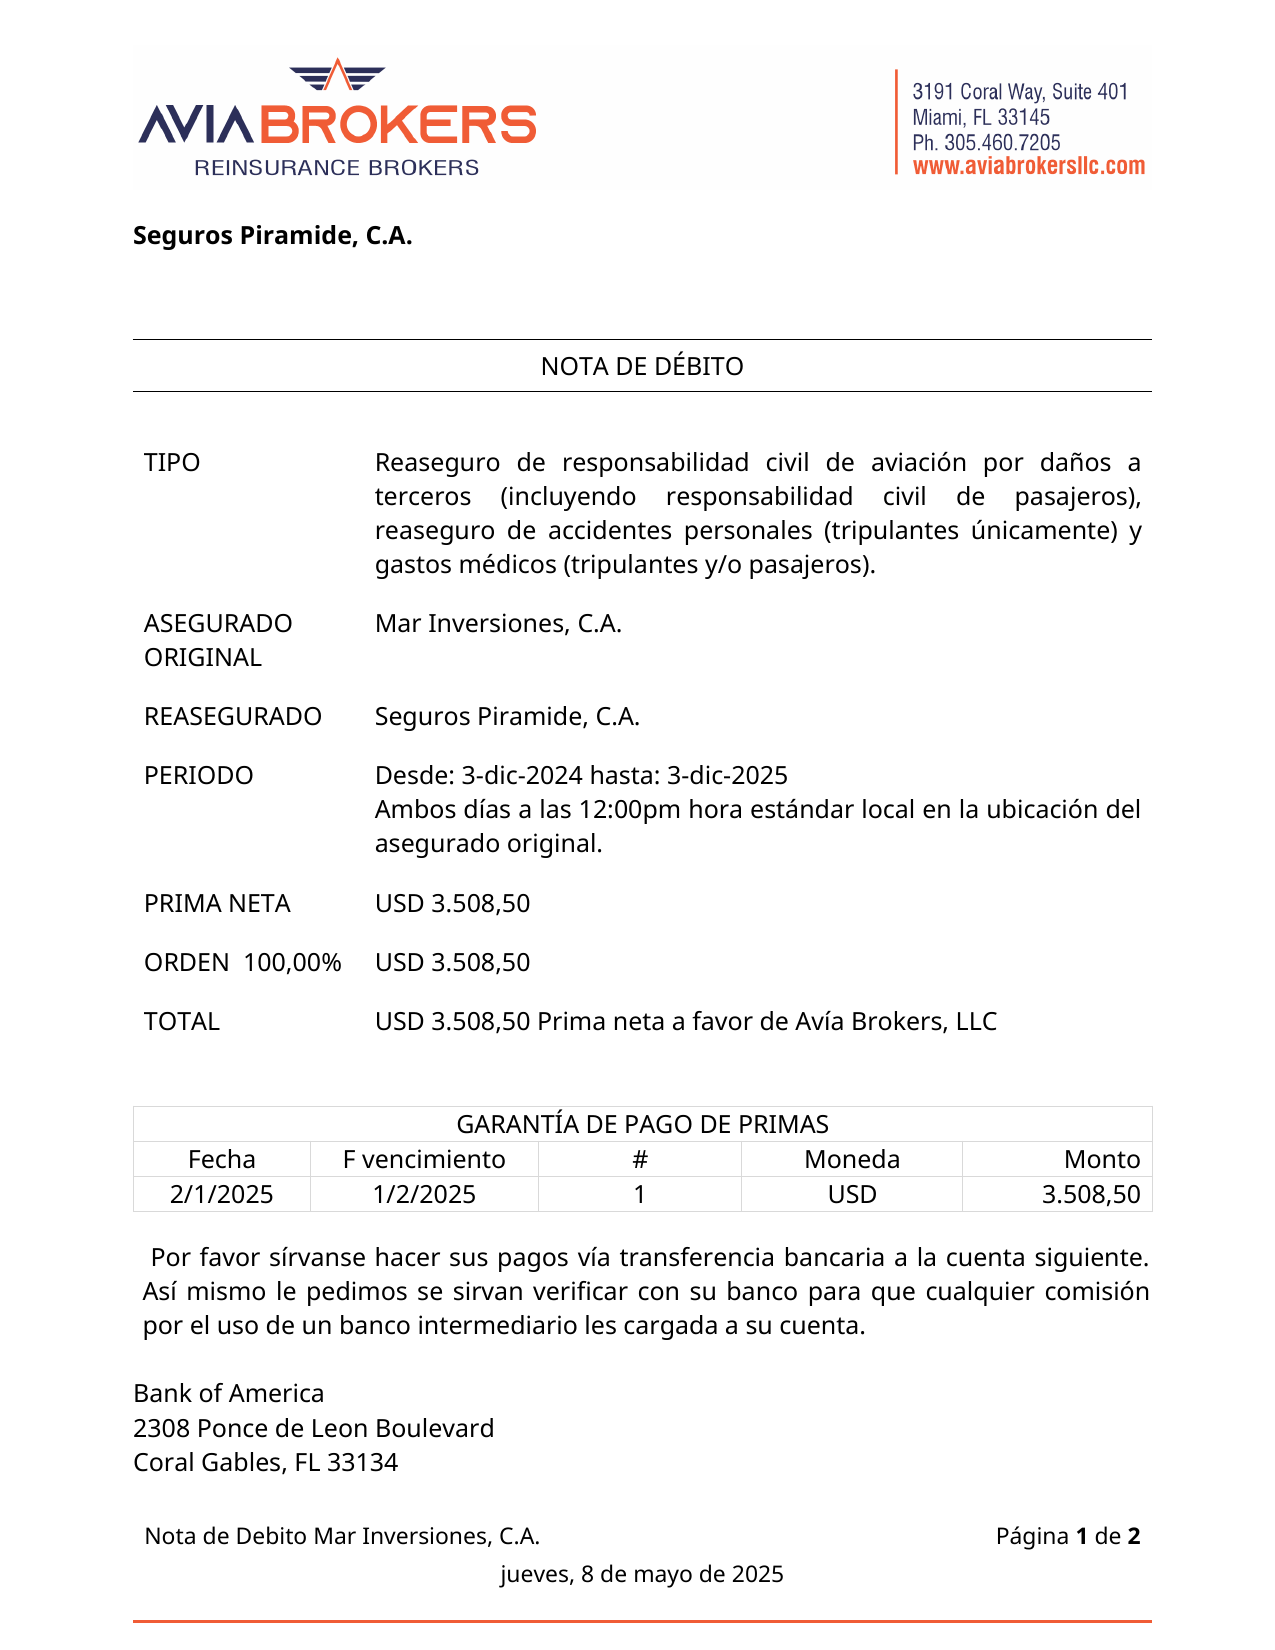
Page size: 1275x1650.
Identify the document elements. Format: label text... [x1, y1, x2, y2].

text Por favor sírvanse hacer sus pagos vía transferencia bancaria a la cuenta siguiente. Así mismo le pedimos se sirvan verificar con su banco para que cualquier comisión por el uso de un banco intermediario les cargada a su cuenta. [133, 1240, 1152, 1342]
text 2308 Ponce de Leon Boulevard [133, 1410, 1152, 1444]
table_cell Fecha [134, 1142, 310, 1176]
text Coral Gables, FL 33134 [133, 1444, 1152, 1478]
table_cell USD 3.508,50 [363, 919, 1154, 978]
text Seguros Piramide, C.A. [133, 218, 1152, 252]
table_cell REASEGURADO [133, 674, 363, 733]
table_cell PERIODO [133, 733, 363, 860]
picture [132, 45, 1152, 190]
table_cell 1/2/2025 [311, 1177, 538, 1211]
table_cell Desde: 3-dic-2024 hasta: 3-dic-2025 Ambos días a las 12:00pm hora estándar local en la ubicación del asegurado original. [363, 733, 1154, 860]
table_cell USD 3.508,50 Prima neta a favor de Avía Brokers, LLC [363, 978, 1154, 1037]
table_cell Moneda [742, 1142, 962, 1176]
table_cell Seguros Piramide, C.A. [363, 674, 1154, 733]
table_cell # [539, 1142, 741, 1176]
table_cell 1 [539, 1177, 741, 1211]
table_header TIPO [133, 445, 363, 581]
table_cell ORDEN 100,00% [133, 919, 363, 978]
text NOTA DE DÉBITO [133, 340, 1152, 391]
table_cell Monto [963, 1142, 1152, 1176]
table_header Reaseguro de responsabilidad civil de aviación por daños a terceros (incluyendo responsabilidad civil de pasajeros), reaseguro de accidentes personales (tripulantes únicamente) y gastos médicos (tripulantes y/o pasajeros). [363, 445, 1154, 581]
text Bank of America [133, 1376, 1152, 1410]
table_cell USD 3.508,50 [363, 860, 1154, 919]
table_cell ASEGURADO ORIGINAL [133, 581, 363, 674]
table_cell 3.508,50 [963, 1177, 1152, 1211]
table_header GARANTÍA DE PAGO DE PRIMAS [134, 1107, 1152, 1141]
table_cell USD [742, 1177, 962, 1211]
table_cell Mar Inversiones, C.A. [363, 581, 1154, 674]
table_cell PRIMA NETA [133, 860, 363, 919]
table_cell TOTAL [133, 978, 363, 1037]
table_cell 2/1/2025 [134, 1177, 310, 1211]
table_cell F vencimiento [311, 1142, 538, 1176]
